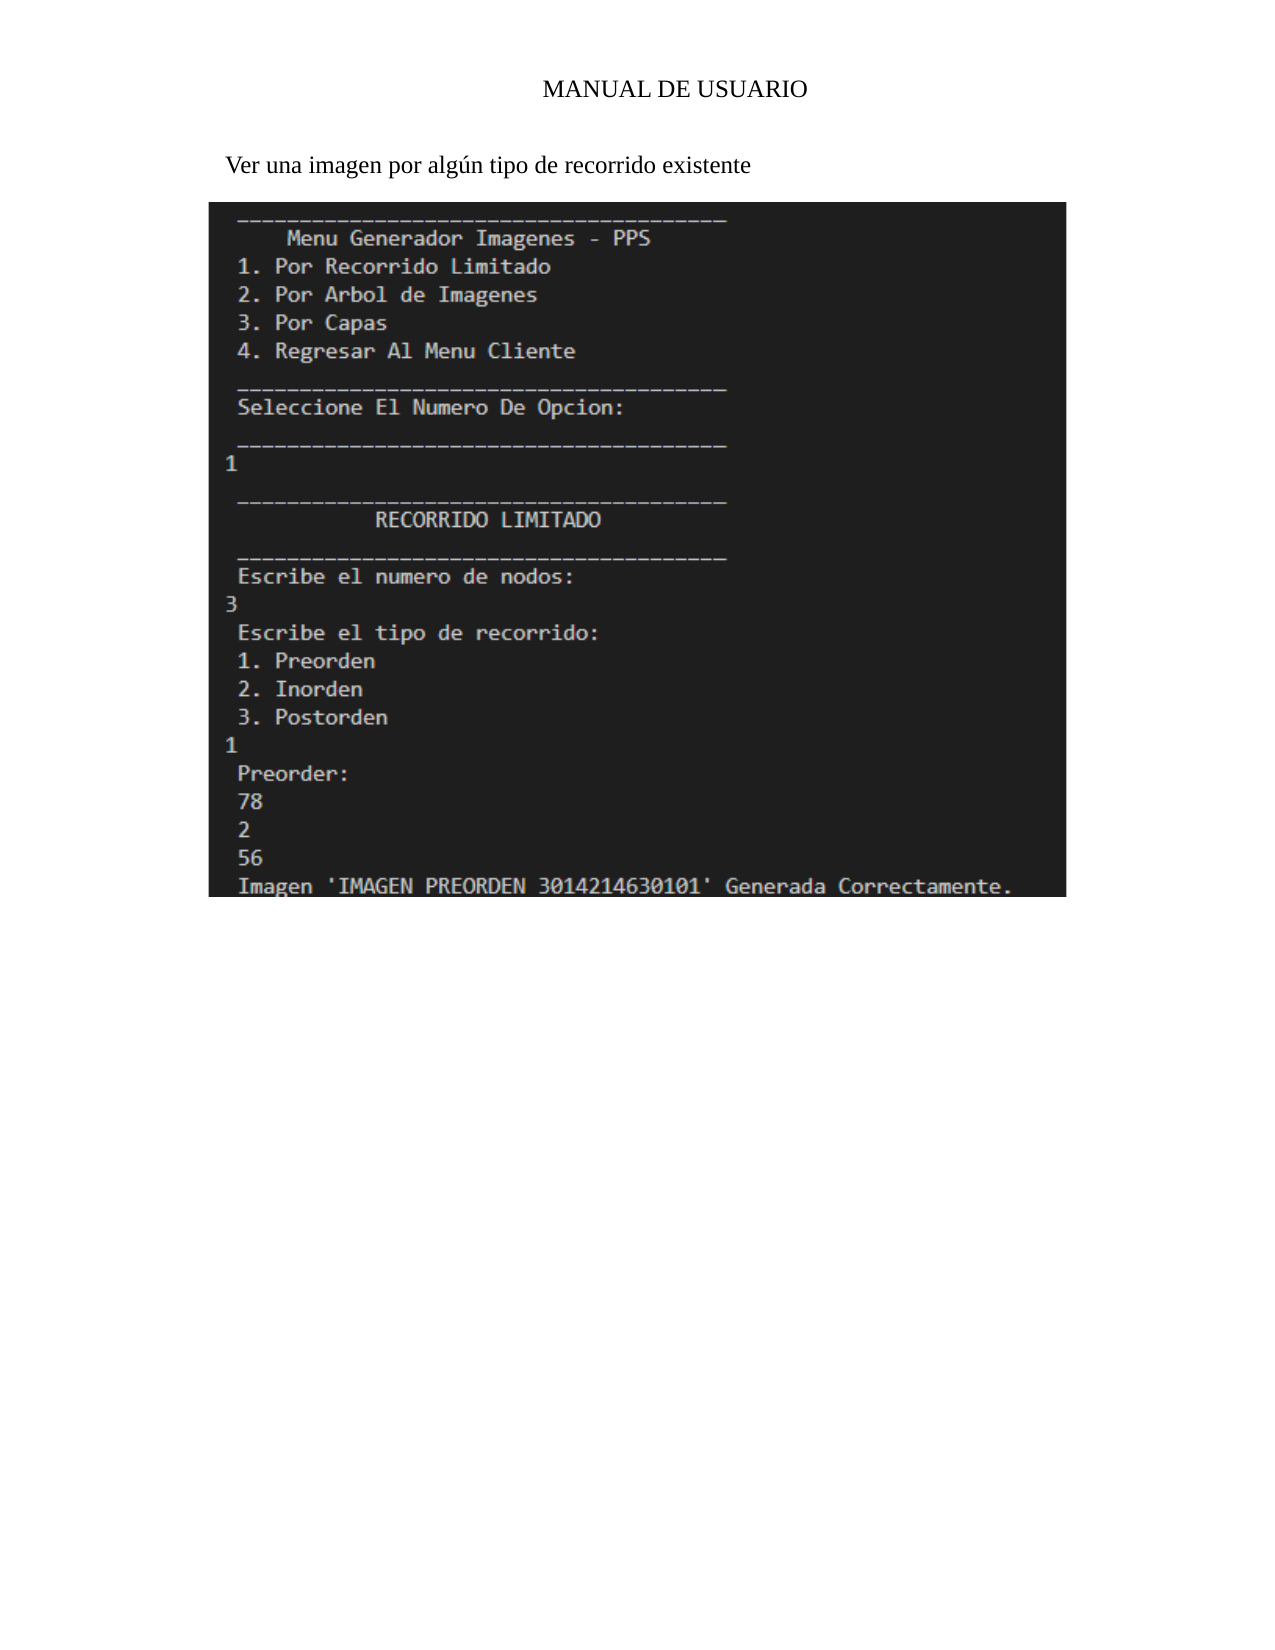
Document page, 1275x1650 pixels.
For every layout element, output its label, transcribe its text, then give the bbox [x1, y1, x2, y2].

picture [208, 202, 1067, 897]
text Ver una imagen por algún tipo de recorrido existente [225, 150, 1125, 179]
